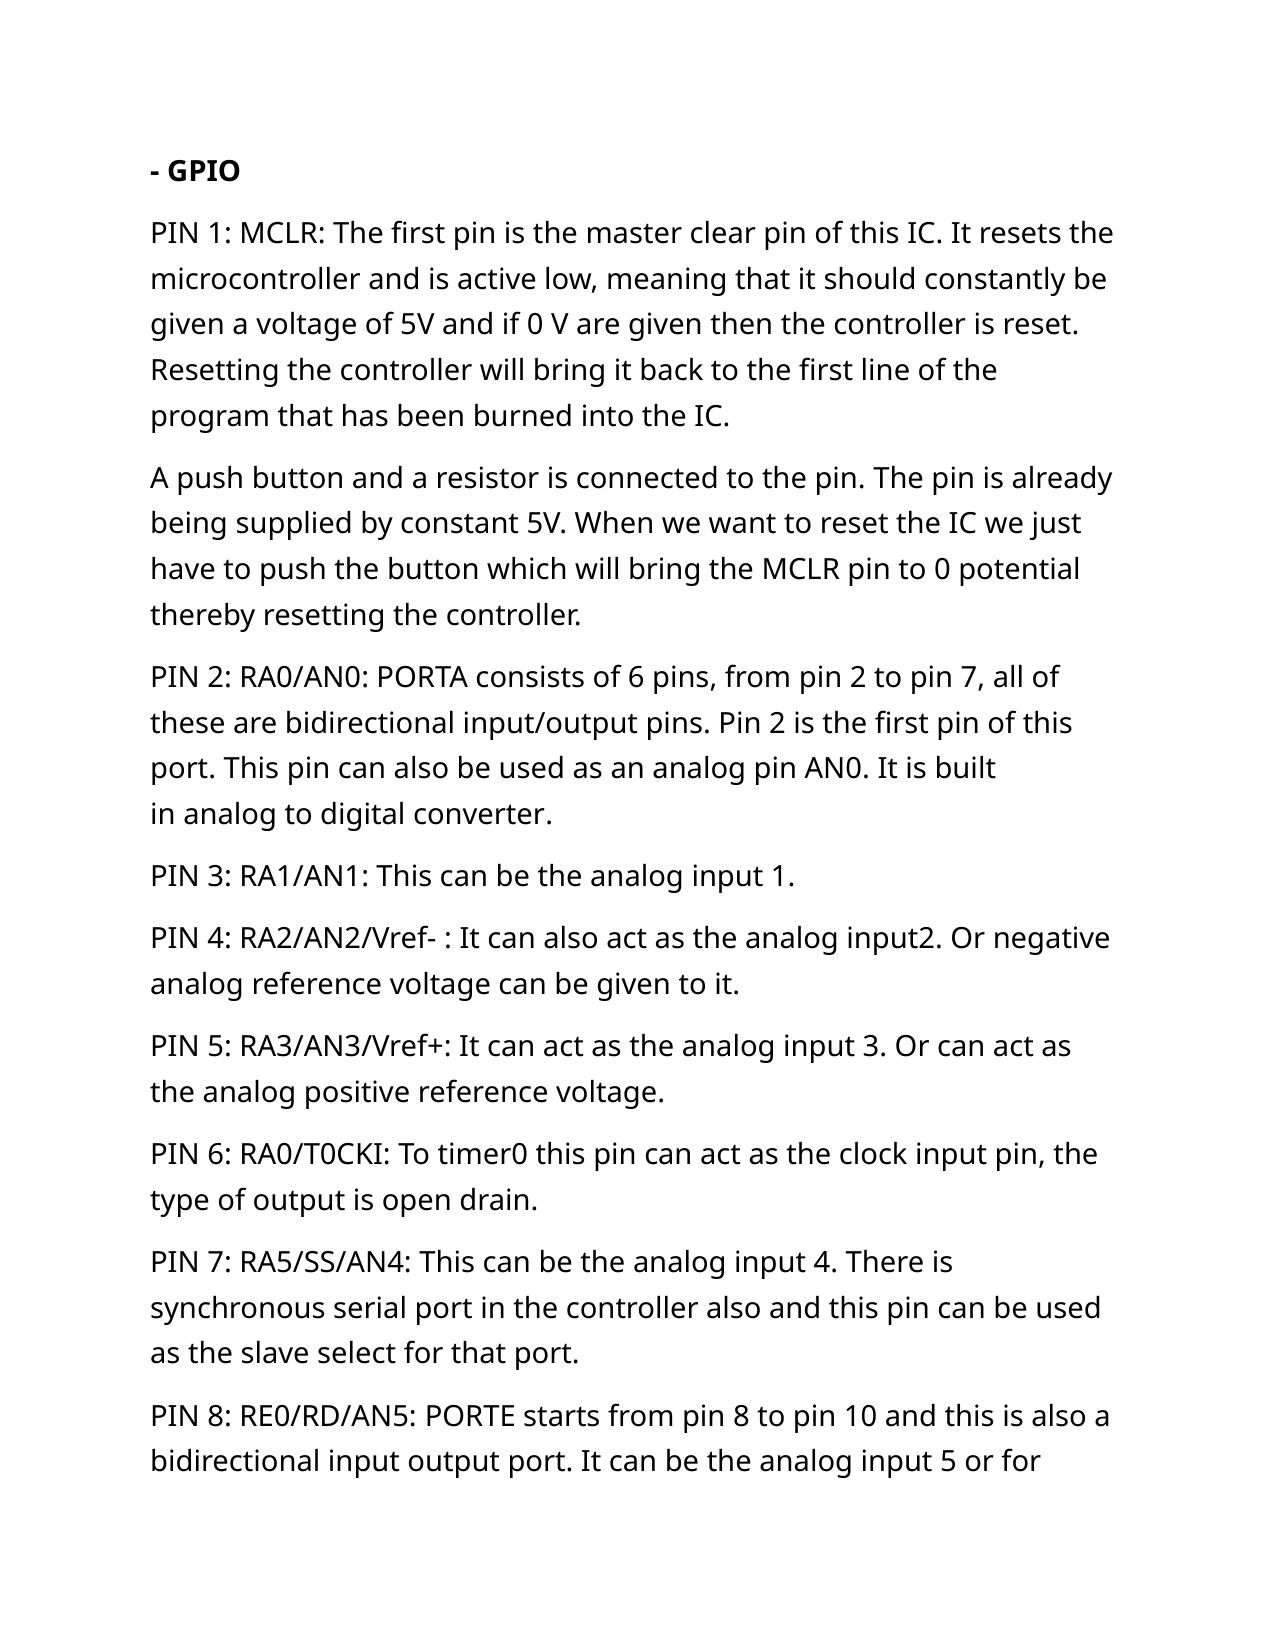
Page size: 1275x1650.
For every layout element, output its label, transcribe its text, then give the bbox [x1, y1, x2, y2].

text PIN 3: RA1/AN1: This can be the analog input 1. [150, 855, 1125, 895]
text PIN 7: RA5/SS/AN4: This can be the analog input 4. There is synchronous serial port in the controller also and this pin can be used as the slave select for that port. [150, 1241, 1125, 1372]
text - GPIO [150, 150, 1125, 190]
text PIN 1: MCLR: The first pin is the master clear pin of this IC. It resets the microcontroller and is active low, meaning that it should constantly be given a voltage of 5V and if 0 V are given then the controller is reset. Resetting the controller will bring it back to the first line of the program that has been burned into the IC. [150, 212, 1125, 434]
text PIN 4: RA2/AN2/Vref- : It can also act as the analog input2. Or negative analog reference voltage can be given to it. [150, 918, 1125, 1003]
text PIN 5: RA3/AN3/Vref+: It can act as the analog input 3. Or can act as the analog positive reference voltage. [150, 1026, 1125, 1111]
text PIN 2: RA0/AN0: PORTA consists of 6 pins, from pin 2 to pin 7, all of these are bidirectional input/output pins. Pin 2 is the first pin of this port. This pin can also be used as an analog pin AN0. It is built in analog to digital converter. [150, 656, 1125, 833]
text A push button and a resistor is connected to the pin. The pin is already being supplied by constant 5V. When we want to reset the IC we just have to push the button which will bring the MCLR pin to 0 potential thereby resetting the controller. [150, 457, 1125, 634]
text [150, 1395, 1125, 1480]
text PIN 6: RA0/T0CKI: To timer0 this pin can act as the clock input pin, the type of output is open drain. [150, 1133, 1125, 1219]
